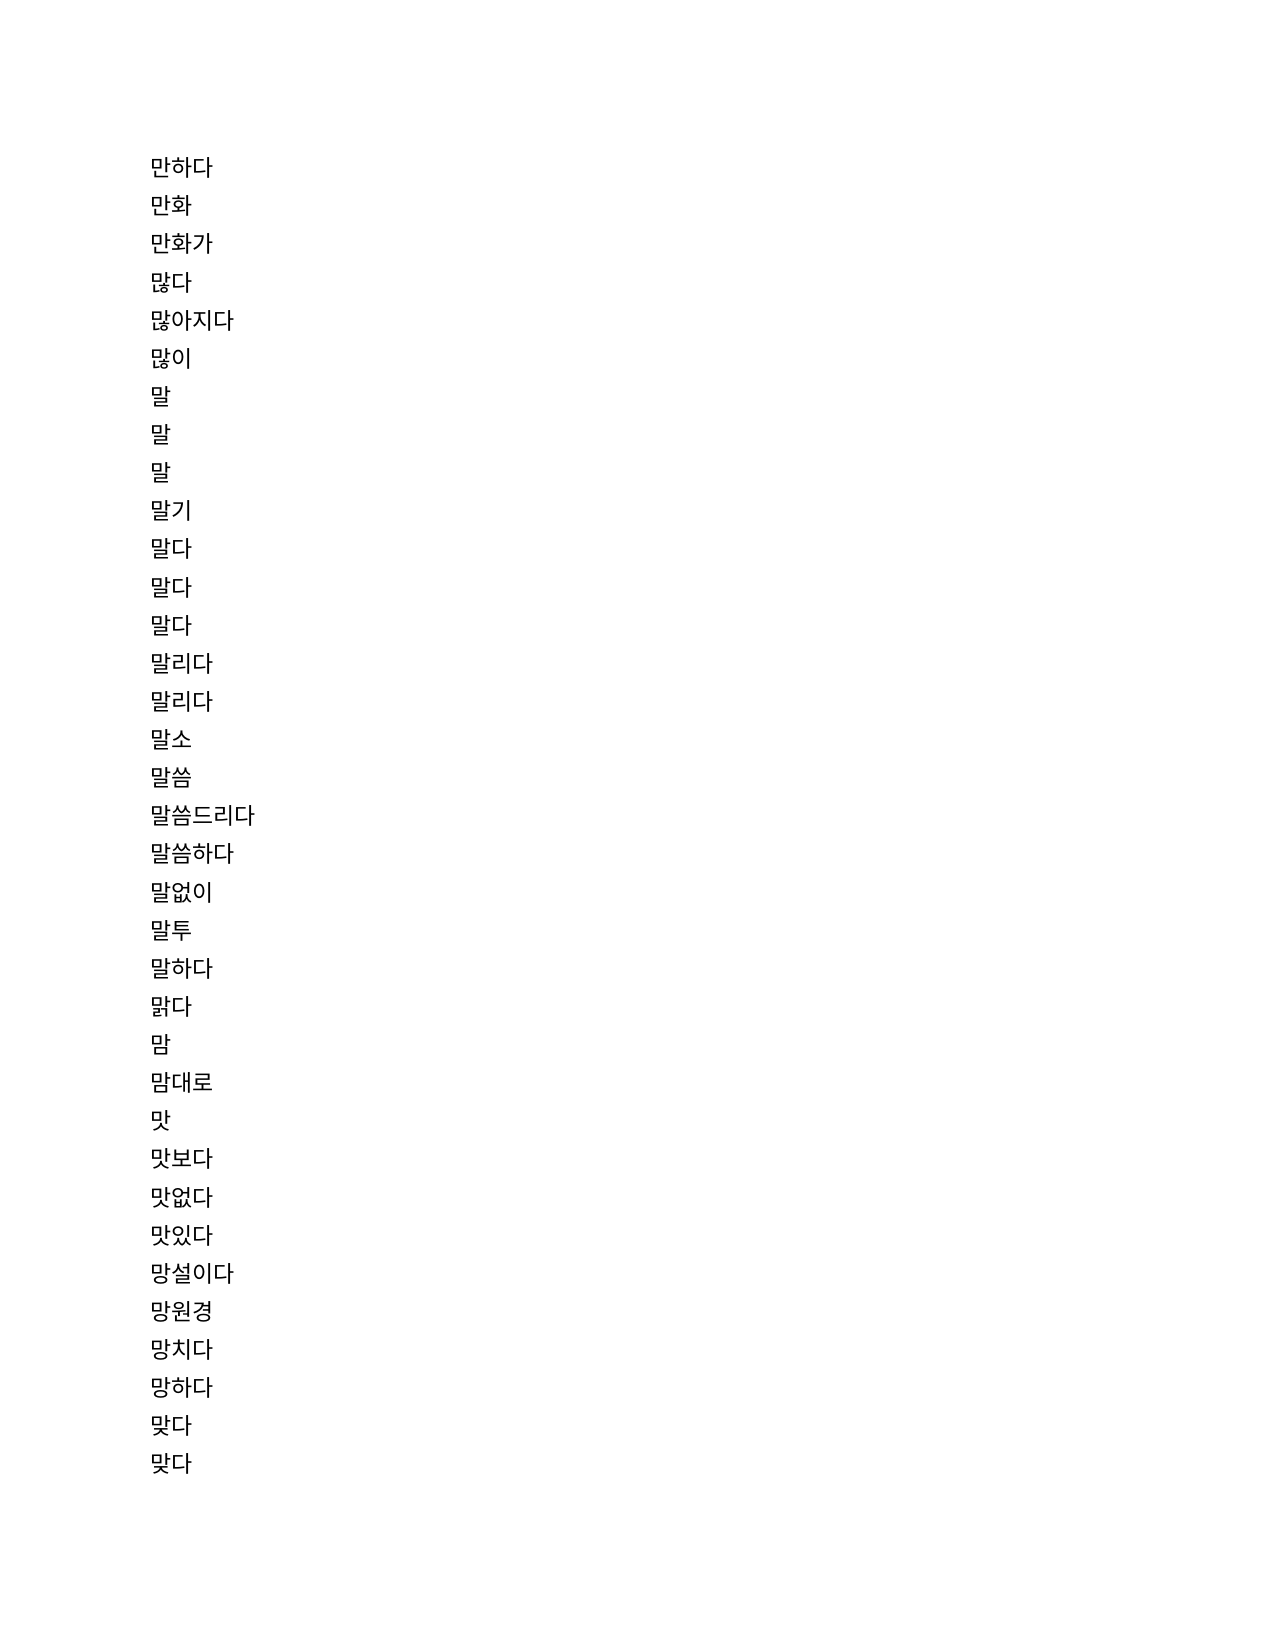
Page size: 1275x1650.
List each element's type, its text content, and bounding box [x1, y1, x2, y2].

text 말씀하다 [150, 836, 1125, 869]
text 많다 [150, 264, 1125, 298]
text 맞다 [150, 1408, 1125, 1441]
text 만화가 [150, 226, 1125, 259]
text 만하다 [150, 150, 1125, 183]
text 말 [150, 417, 1125, 450]
text 말하다 [150, 951, 1125, 984]
text 망원경 [150, 1294, 1125, 1327]
text 말리다 [150, 684, 1125, 717]
text 망치다 [150, 1332, 1125, 1365]
text 말씀 [150, 760, 1125, 793]
text 많이 [150, 341, 1125, 374]
text 많아지다 [150, 302, 1125, 336]
text 말 [150, 379, 1125, 412]
text 맛없다 [150, 1179, 1125, 1213]
text 맛보다 [150, 1141, 1125, 1174]
text 망하다 [150, 1370, 1125, 1403]
text 맑다 [150, 989, 1125, 1022]
text 말소 [150, 722, 1125, 755]
text 말다 [150, 531, 1125, 564]
text 만화 [150, 188, 1125, 221]
text 말없이 [150, 874, 1125, 908]
text 망설이다 [150, 1256, 1125, 1289]
text 말 [150, 455, 1125, 488]
text 맞다 [150, 1446, 1125, 1479]
text 맛 [150, 1103, 1125, 1136]
text 말씀드리다 [150, 798, 1125, 831]
text 말다 [150, 569, 1125, 603]
text 맛있다 [150, 1217, 1125, 1251]
text 맘대로 [150, 1065, 1125, 1098]
text 맘 [150, 1027, 1125, 1060]
text 말다 [150, 607, 1125, 641]
text 말투 [150, 912, 1125, 946]
text 말리다 [150, 646, 1125, 679]
text 말기 [150, 493, 1125, 526]
